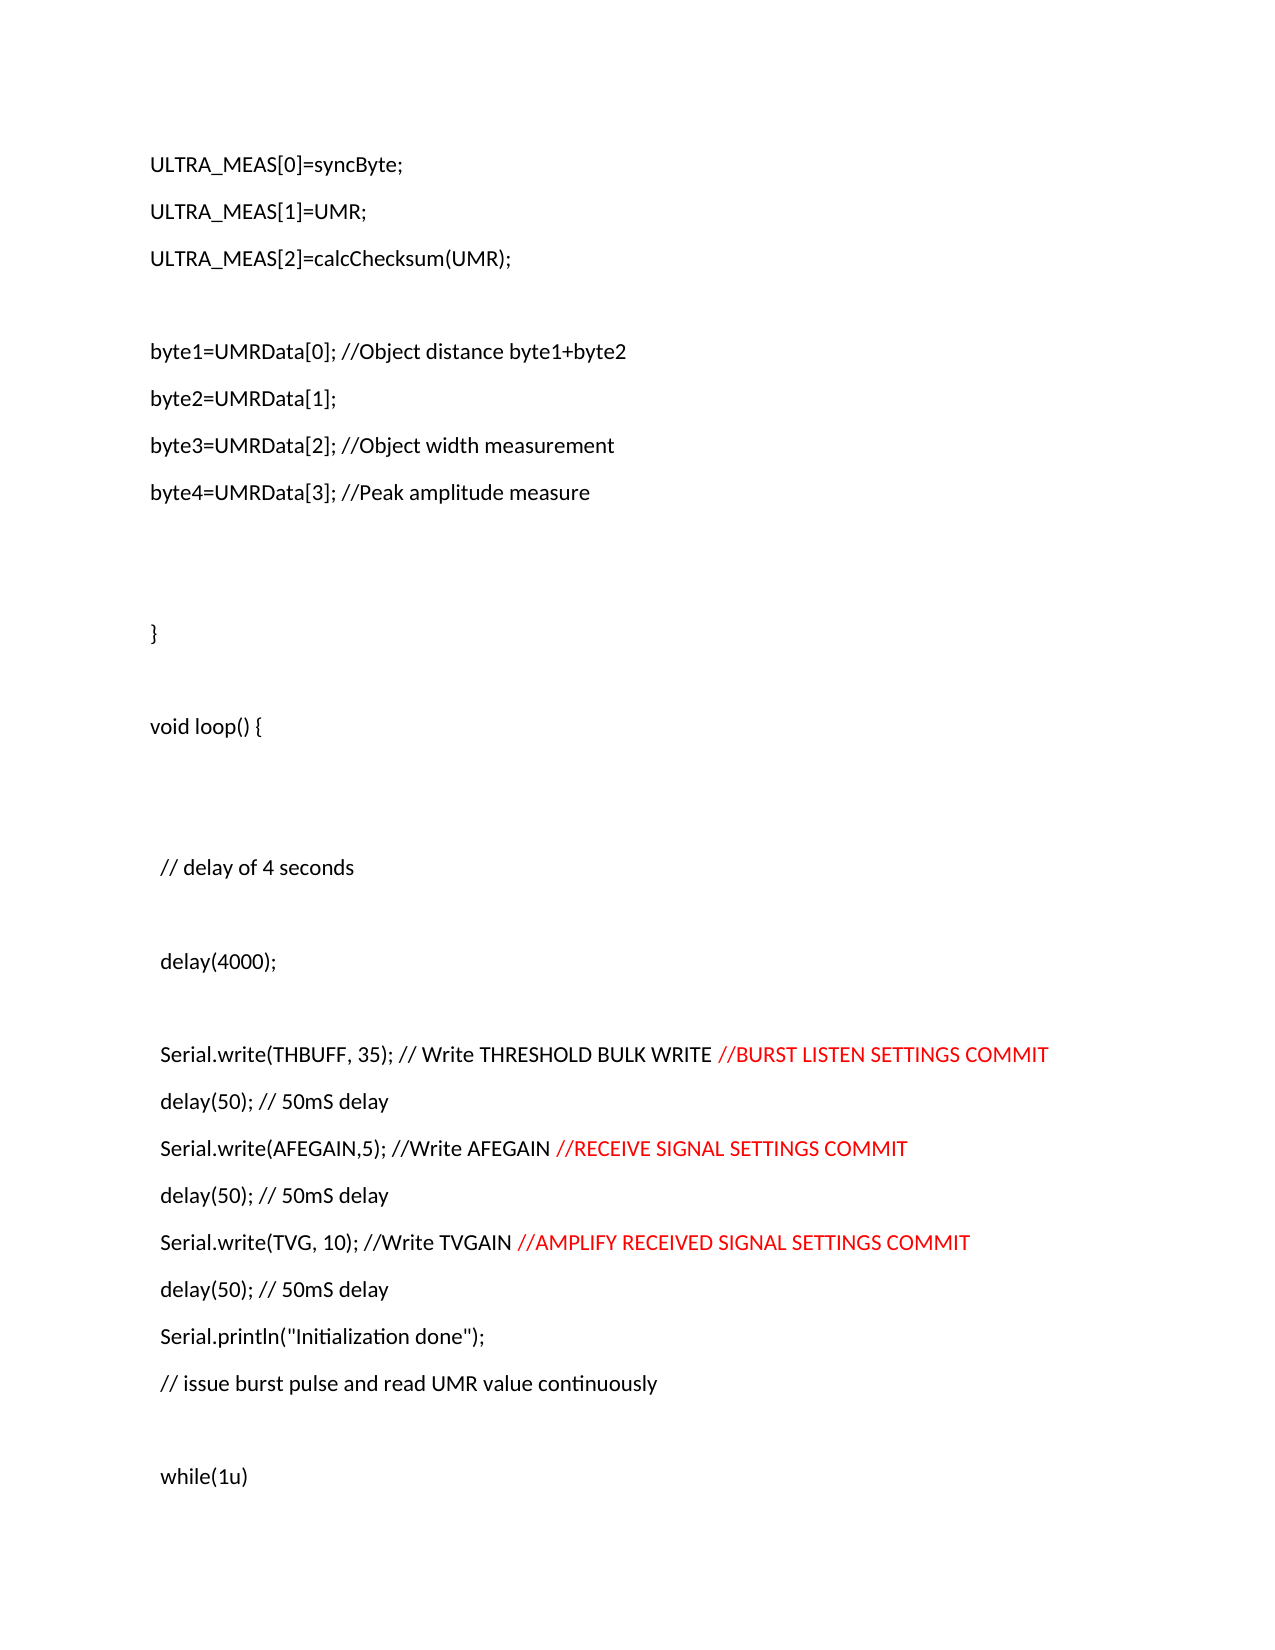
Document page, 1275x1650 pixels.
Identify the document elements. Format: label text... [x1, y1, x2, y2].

text delay(50); // 50mS delay [150, 1087, 1125, 1116]
text } [150, 619, 1125, 647]
text delay(4000); [150, 947, 1125, 975]
text byte3=UMRData[2]; //Object width measurement [150, 431, 1125, 459]
text ULTRA_MEAS[1]=UMR; [150, 197, 1125, 225]
text byte4=UMRData[3]; //Peak amplitude measure [150, 478, 1125, 506]
text Serial.println("Initialization done"); [150, 1322, 1125, 1350]
text ULTRA_MEAS[2]=calcChecksum(UMR); [150, 244, 1125, 272]
text delay(50); // 50mS delay [150, 1181, 1125, 1209]
text Serial.write(TVG, 10); //Write TVGAIN //AMPLIFY RECEIVED SIGNAL SETTINGS COMMIT [150, 1228, 1125, 1256]
text Serial.write(AFEGAIN,5); //Write AFEGAIN //RECEIVE SIGNAL SETTINGS COMMIT [150, 1134, 1125, 1162]
text // delay of 4 seconds [150, 853, 1125, 881]
text byte2=UMRData[1]; [150, 384, 1125, 412]
text while(1u) [150, 1462, 1125, 1491]
text delay(50); // 50mS delay [150, 1275, 1125, 1303]
text ULTRA_MEAS[0]=syncByte; [150, 150, 1125, 178]
text void loop() { [150, 712, 1125, 741]
text byte1=UMRData[0]; //Object distance byte1+byte2 [150, 337, 1125, 366]
text Serial.write(THBUFF, 35); // Write THRESHOLD BULK WRITE //BURST LISTEN SETTINGS COMMIT [150, 1041, 1125, 1069]
text // issue burst pulse and read UMR value continuously [150, 1369, 1125, 1397]
